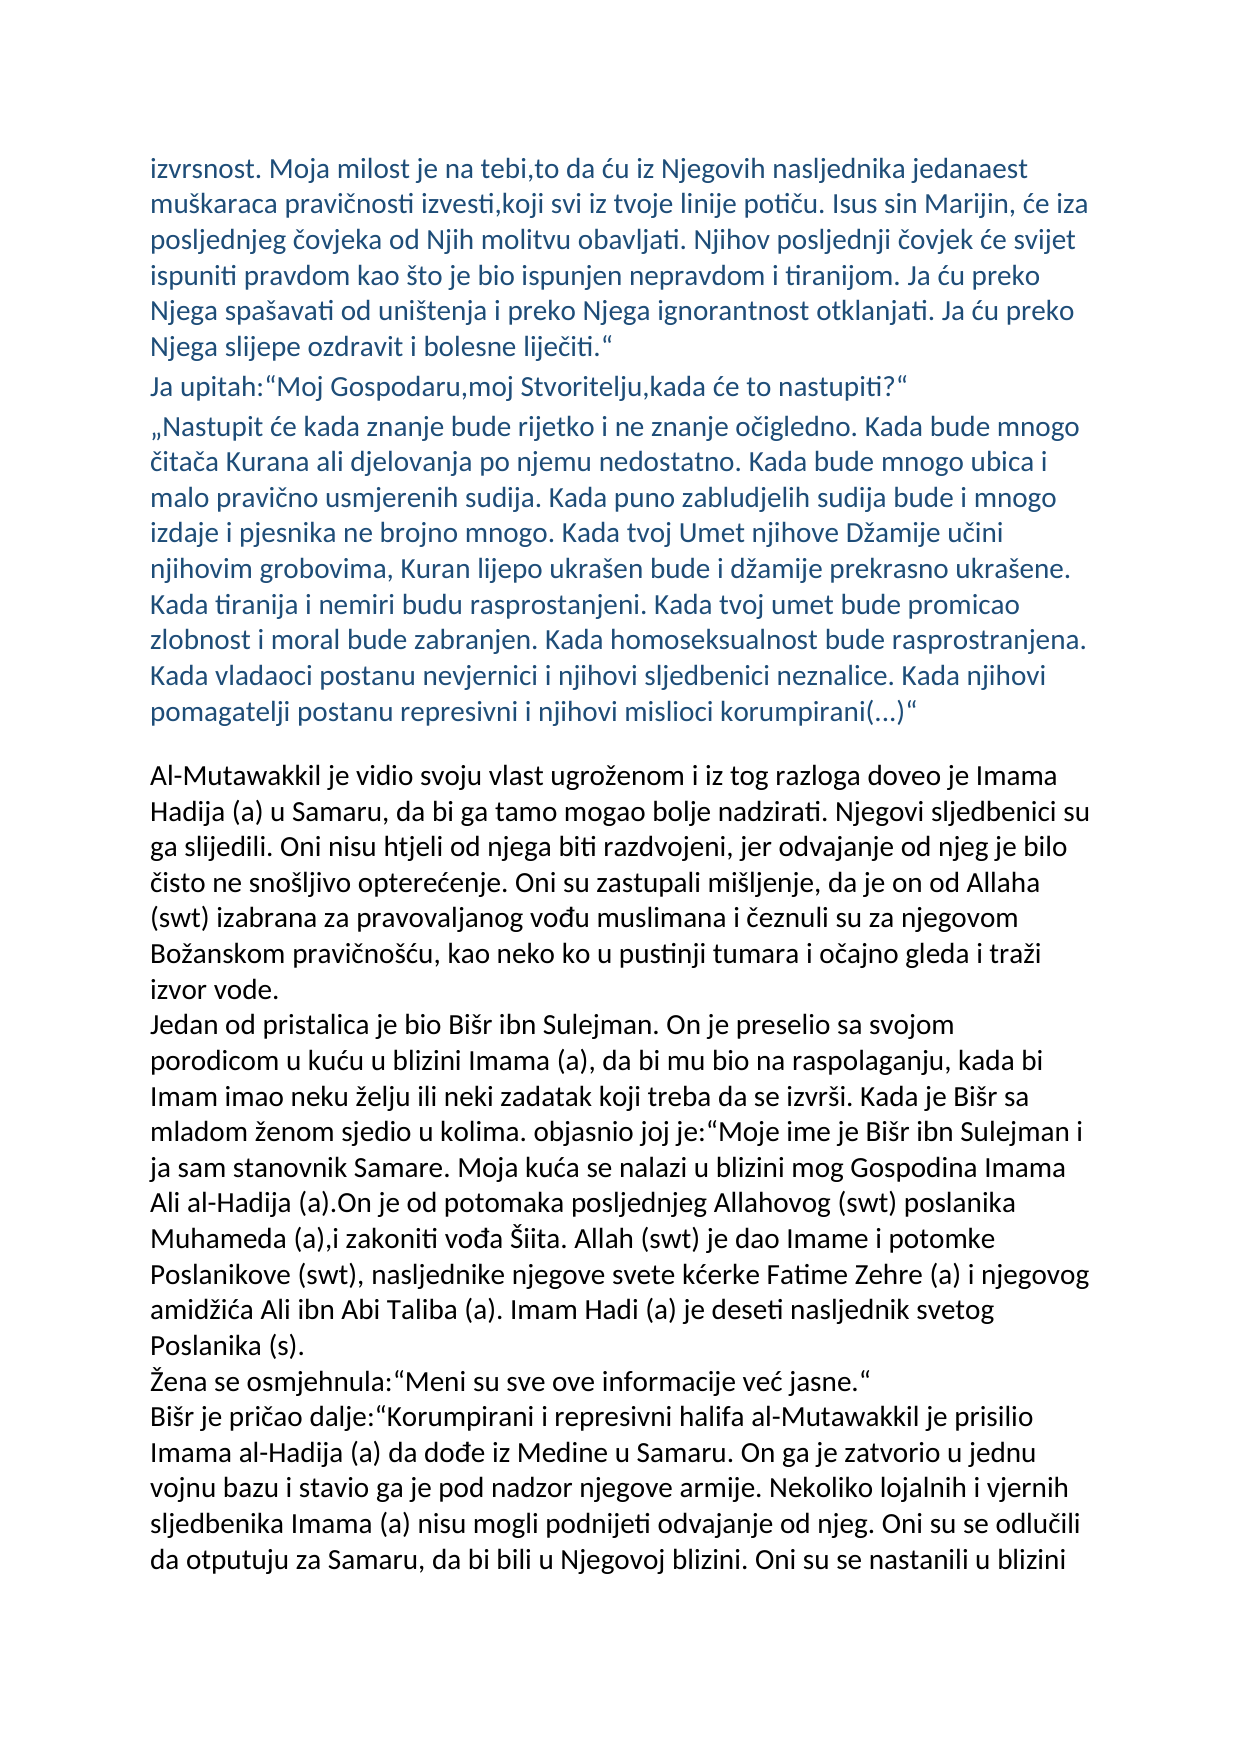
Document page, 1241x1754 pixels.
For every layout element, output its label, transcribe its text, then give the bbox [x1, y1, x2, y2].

text Žena se osmjehnula:“Meni su sve ove informacije već jasne.“ [150, 1363, 1090, 1398]
text „Nastupit će kada znanje bude rijetko i ne znanje očigledno. Kada bude mnogo čitača Kurana ali djelovanja po njemu nedostatno. Kada bude mnogo ubica i malo pravično usmjerenih sudija. Kada puno zabludjelih sudija bude i mnogo izdaje i pjesnika ne brojno mnogo. Kada tvoj Umet njihove Džamije učini njihovim grobovima, Kuran lijepo ukrašen bude i džamije prekrasno ukrašene. Kada tiranija i nemiri budu rasprostanjeni. Kada tvoj umet bude promicao zlobnost i moral bude zabranjen. Kada homoseksualnost bude rasprostranjena. Kada vladaoci postanu nevjernici i njihovi sljedbenici neznalice. Kada njihovi pomagatelji postanu represivni i njihovi mislioci korumpirani(...)“ [150, 408, 1090, 728]
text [150, 150, 1090, 364]
text Ja upitah:“Moj Gospodaru,moj Stvoritelju,kada će to nastupiti?“ [150, 368, 1090, 403]
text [150, 1398, 1090, 1576]
text Jedan od pristalica je bio Bišr ibn Sulejman. On je preselio sa svojom porodicom u kuću u blizini Imama (a), da bi mu bio na raspolaganju, kada bi Imam imao neku želju ili neki zadatak koji treba da se izvrši. Kada je Bišr sa mladom ženom sjedio u kolima. objasnio joj je:“Moje ime je Bišr ibn Sulejman i ja sam stanovnik Samare. Moja kuća se nalazi u blizini mog Gospodina Imama Ali al-Hadija (a).On je od potomaka posljednjeg Allahovog (swt) poslanika Muhameda (a),i zakoniti vođa Šiita. Allah (swt) je dao Imame i potomke Poslanikove (swt), nasljednike njegove svete kćerke Fatime Zehre (a) i njegovog amidžića Ali ibn Abi Taliba (a). Imam Hadi (a) je deseti nasljednik svetog Poslanika (s). [150, 1006, 1090, 1363]
text Al-Mutawakkil je vidio svoju vlast ugroženom i iz tog razloga doveo je Imama Hadija (a) u Samaru, da bi ga tamo mogao bolje nadzirati. Njegovi sljedbenici su ga slijedili. Oni nisu htjeli od njega biti razdvojeni, jer odvajanje od njeg je bilo čisto ne snošljivo opterećenje. Oni su zastupali mišljenje, da je on od Allaha (swt) izabrana za pravovaljanog vođu muslimana i čeznuli su za njegovom Božanskom pravičnošću, kao neko ko u pustinji tumara i očajno gleda i traži izvor vode. [150, 757, 1090, 1006]
